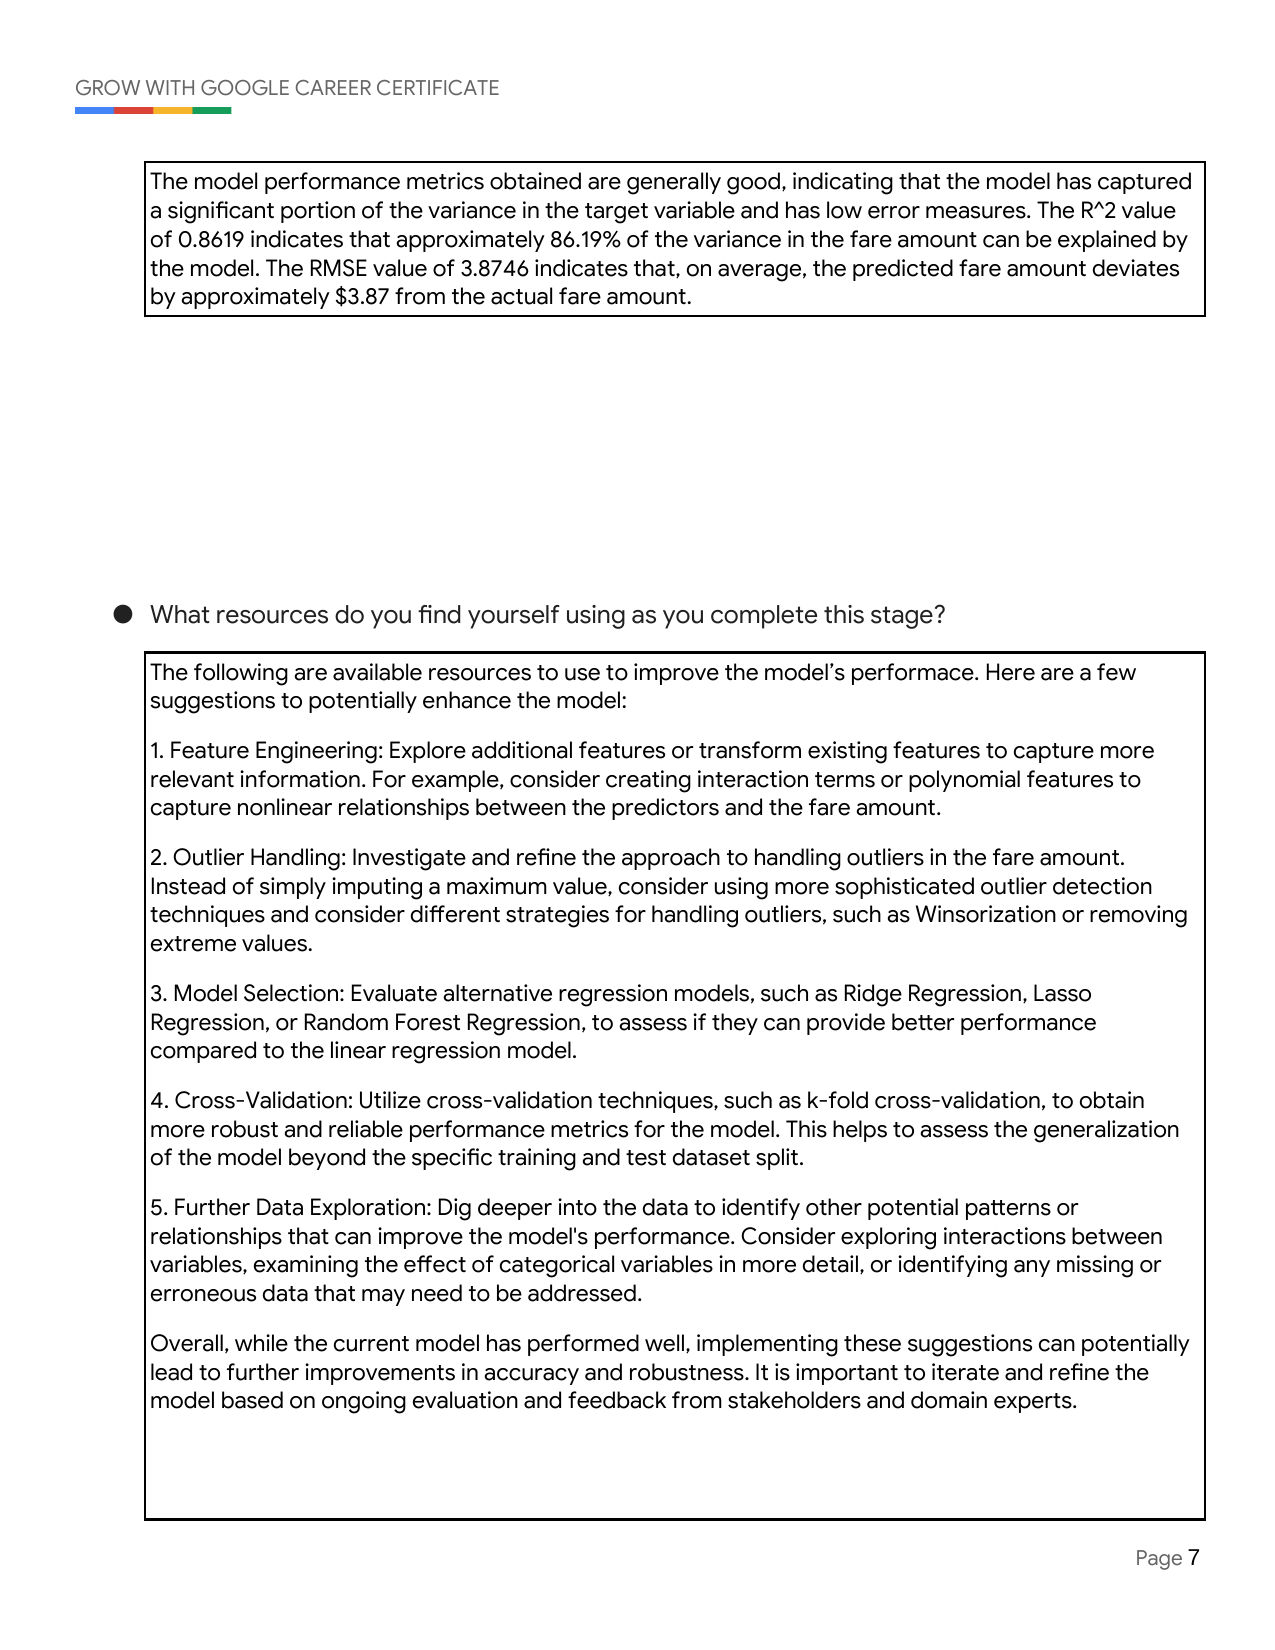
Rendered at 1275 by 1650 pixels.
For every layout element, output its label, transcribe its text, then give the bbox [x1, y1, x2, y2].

text The following are available resources to use to improve the model’s performace. Here are a few suggestions to potentially enhance the model: [146, 654, 1204, 715]
text 4. Cross-Validation: Utilize cross-validation techniques, such as k-fold cross-validation, to obtain more robust and reliable performance metrics for the model. This helps to assess the generalization of the model beyond the specific training and test dataset split. [146, 1080, 1204, 1172]
text 5. Further Data Exploration: Dig deeper into the data to identify other potential patterns or relationships that can improve the model's performance. Consider exploring interactions between variables, examining the effect of categorical variables in more detail, or identifying any missing or erroneous data that may need to be addressed. [146, 1187, 1204, 1308]
text 3. Model Selection: Evaluate alternative regression models, such as Ridge Regression, Lasso Regression, or Random Forest Regression, to assess if they can provide better performance compared to the linear regression model. [146, 973, 1204, 1065]
text The model performance metrics obtained are generally good, indicating that the model has captured a significant portion of the variance in the target variable and has low error measures. The R^2 value of 0.8619 indicates that approximately 86.19% of the variance in the fare amount can be explained by the model. The RMSE value of 3.8746 indicates that, on average, the predicted fare amount deviates by approximately $3.87 from the actual fare amount. [146, 163, 1204, 315]
text Overall, while the current model has performed well, implementing these suggestions can potentially lead to further improvements in accuracy and robustness. It is important to iterate and refine the model based on ongoing evaluation and feedback from stakeholders and domain experts. [146, 1323, 1204, 1415]
list What resources do you find yourself using as you complete this stage? [112, 599, 1200, 631]
text 2. Outlier Handling: Investigate and refine the approach to handling outliers in the fare amount. Instead of simply imputing a maximum value, consider using more sophisticated outlier detection techniques and consider different strategies for handling outliers, such as Winsorization or removing extreme values. [146, 837, 1204, 958]
picture [75, 107, 232, 114]
text 1. Feature Engineering: Explore additional features or transform existing features to capture more relevant information. For example, consider creating interaction terms or polynomial features to capture nonlinear relationships between the predictors and the fare amount. [146, 730, 1204, 822]
